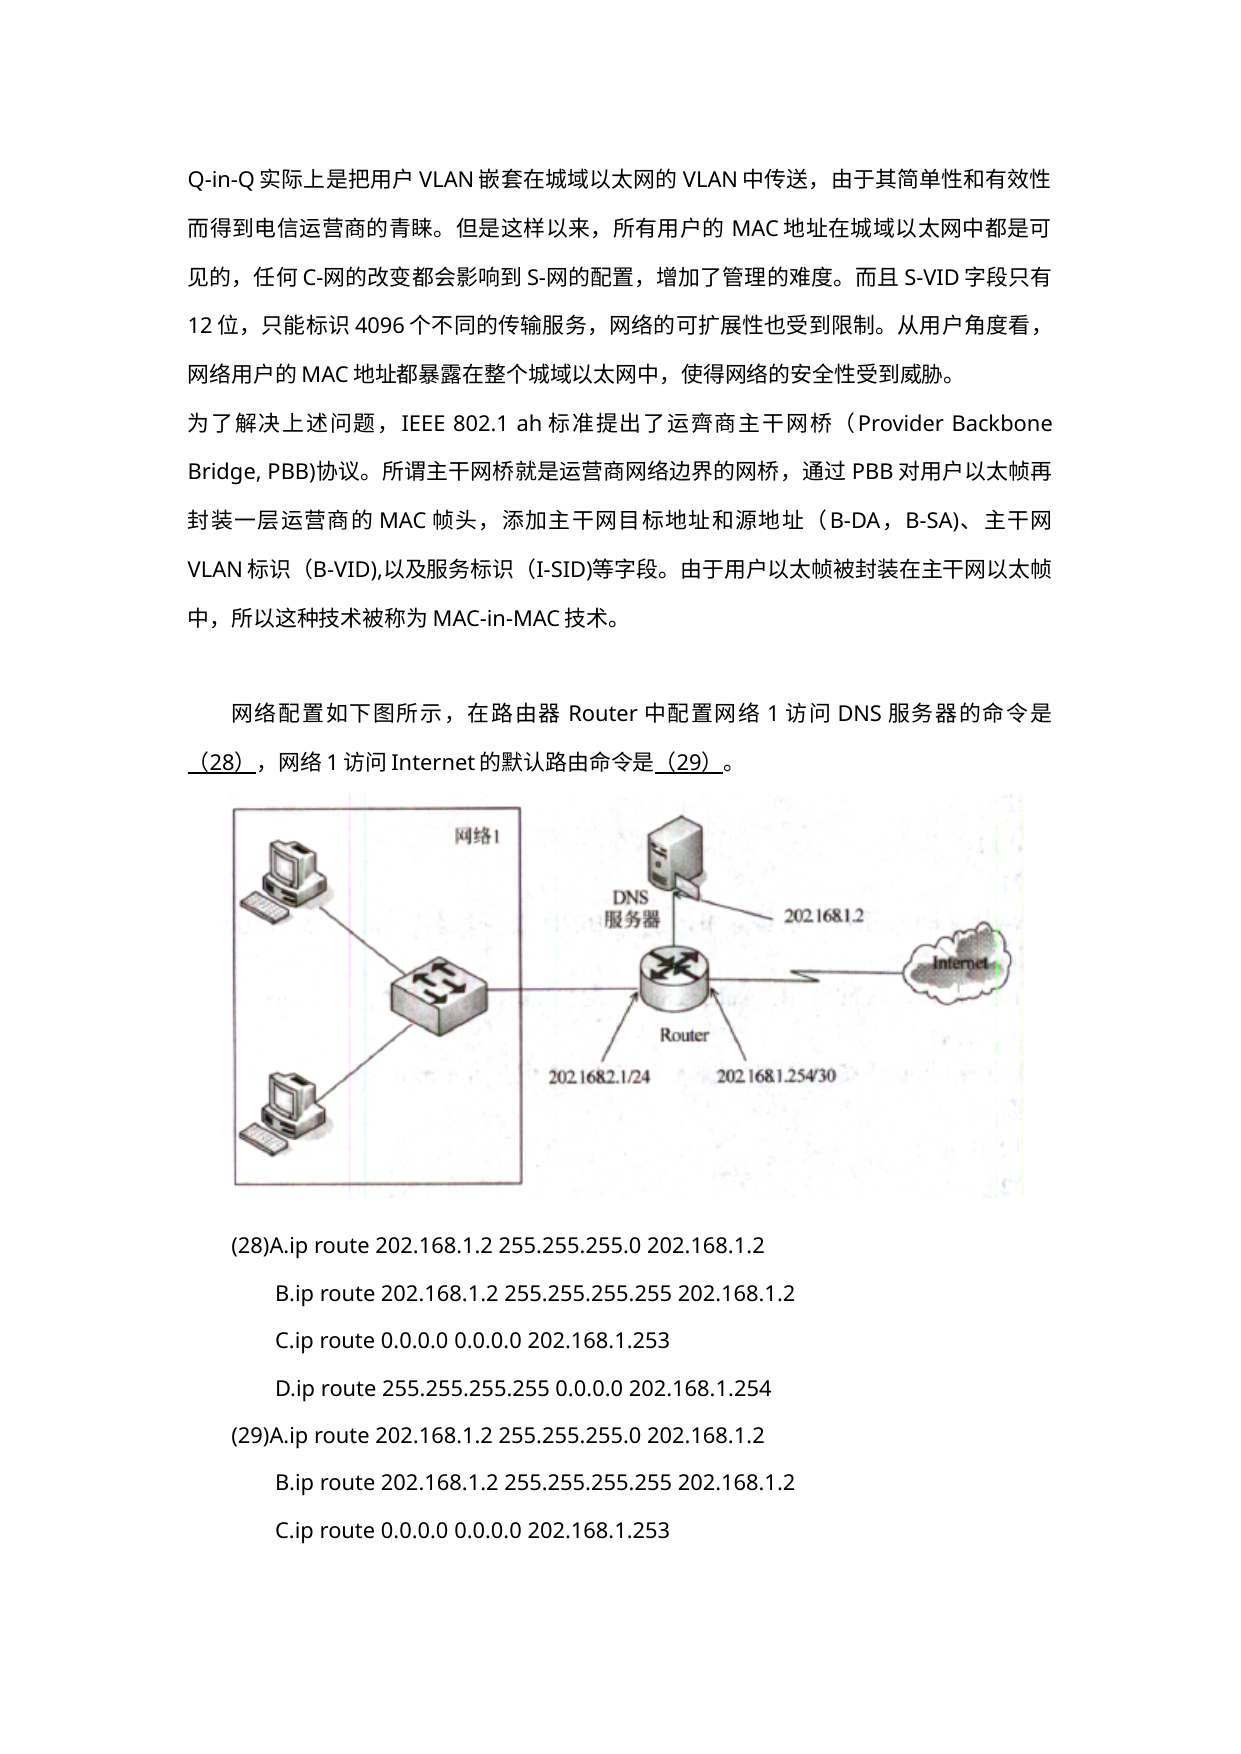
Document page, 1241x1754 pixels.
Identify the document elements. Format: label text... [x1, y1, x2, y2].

text Q-in-Q实际上是把用户VLAN嵌套在城域以太网的VLAN中传送，由于其简单性和有效性而得到电信运营商的青睐。但是这样以来，所有用户的MAC地址在城域以太网中都是可见的，任何C-网的改变都会影响到S-网的配置，增加了管理的难度。而且S-VID字段只有12位，只能标识4096个不同的传输服务，网络的可扩展性也受到限制。从用户角度看，网络用户的MAC地址都暴露在整个城域以太网中，使得网络的安全性受到威胁。 [187, 162, 1053, 389]
text 为了解决上述问题，IEEE 802.1 ah标准提出了运齊商主干网桥（Provider Backbone Bridge, PBB)协议。所谓主干网桥就是运营商网络边界的网桥，通过PBB对用户以太帧再封装一层运营商的MAC帧头，添加主干网目标地址和源地址（B-DA，B-SA)、主干网VLAN标识（B-VID),以及服务标识（I-SID)等字段。由于用户以太帧被封装在主干网以太帧中，所以这种技术被称为MAC-in-MAC技术。 [187, 405, 1053, 633]
picture [216, 793, 1024, 1198]
text C.ip route 0.0.0.0 0.0.0.0 202.168.1.253 [187, 1513, 1053, 1546]
text 网络配置如下图所示，在路由器Router中配置网络1访问DNS服务器的命令是（28），网络1访问Internet的默认路由命令是（29）。 [187, 696, 1053, 777]
text (28)A.ip route 202.168.1.2 255.255.255.0 202.168.1.2 [187, 1229, 1053, 1261]
text (29)A.ip route 202.168.1.2 255.255.255.0 202.168.1.2 [187, 1418, 1053, 1451]
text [187, 1371, 1053, 1404]
text B.ip route 202.168.1.2 255.255.255.255 202.168.1.2 [231, 1276, 1053, 1309]
text C.ip route 0.0.0.0 0.0.0.0 202.168.1.253 [187, 1324, 1053, 1356]
text B.ip route 202.168.1.2 255.255.255.255 202.168.1.2 [187, 1466, 1053, 1498]
